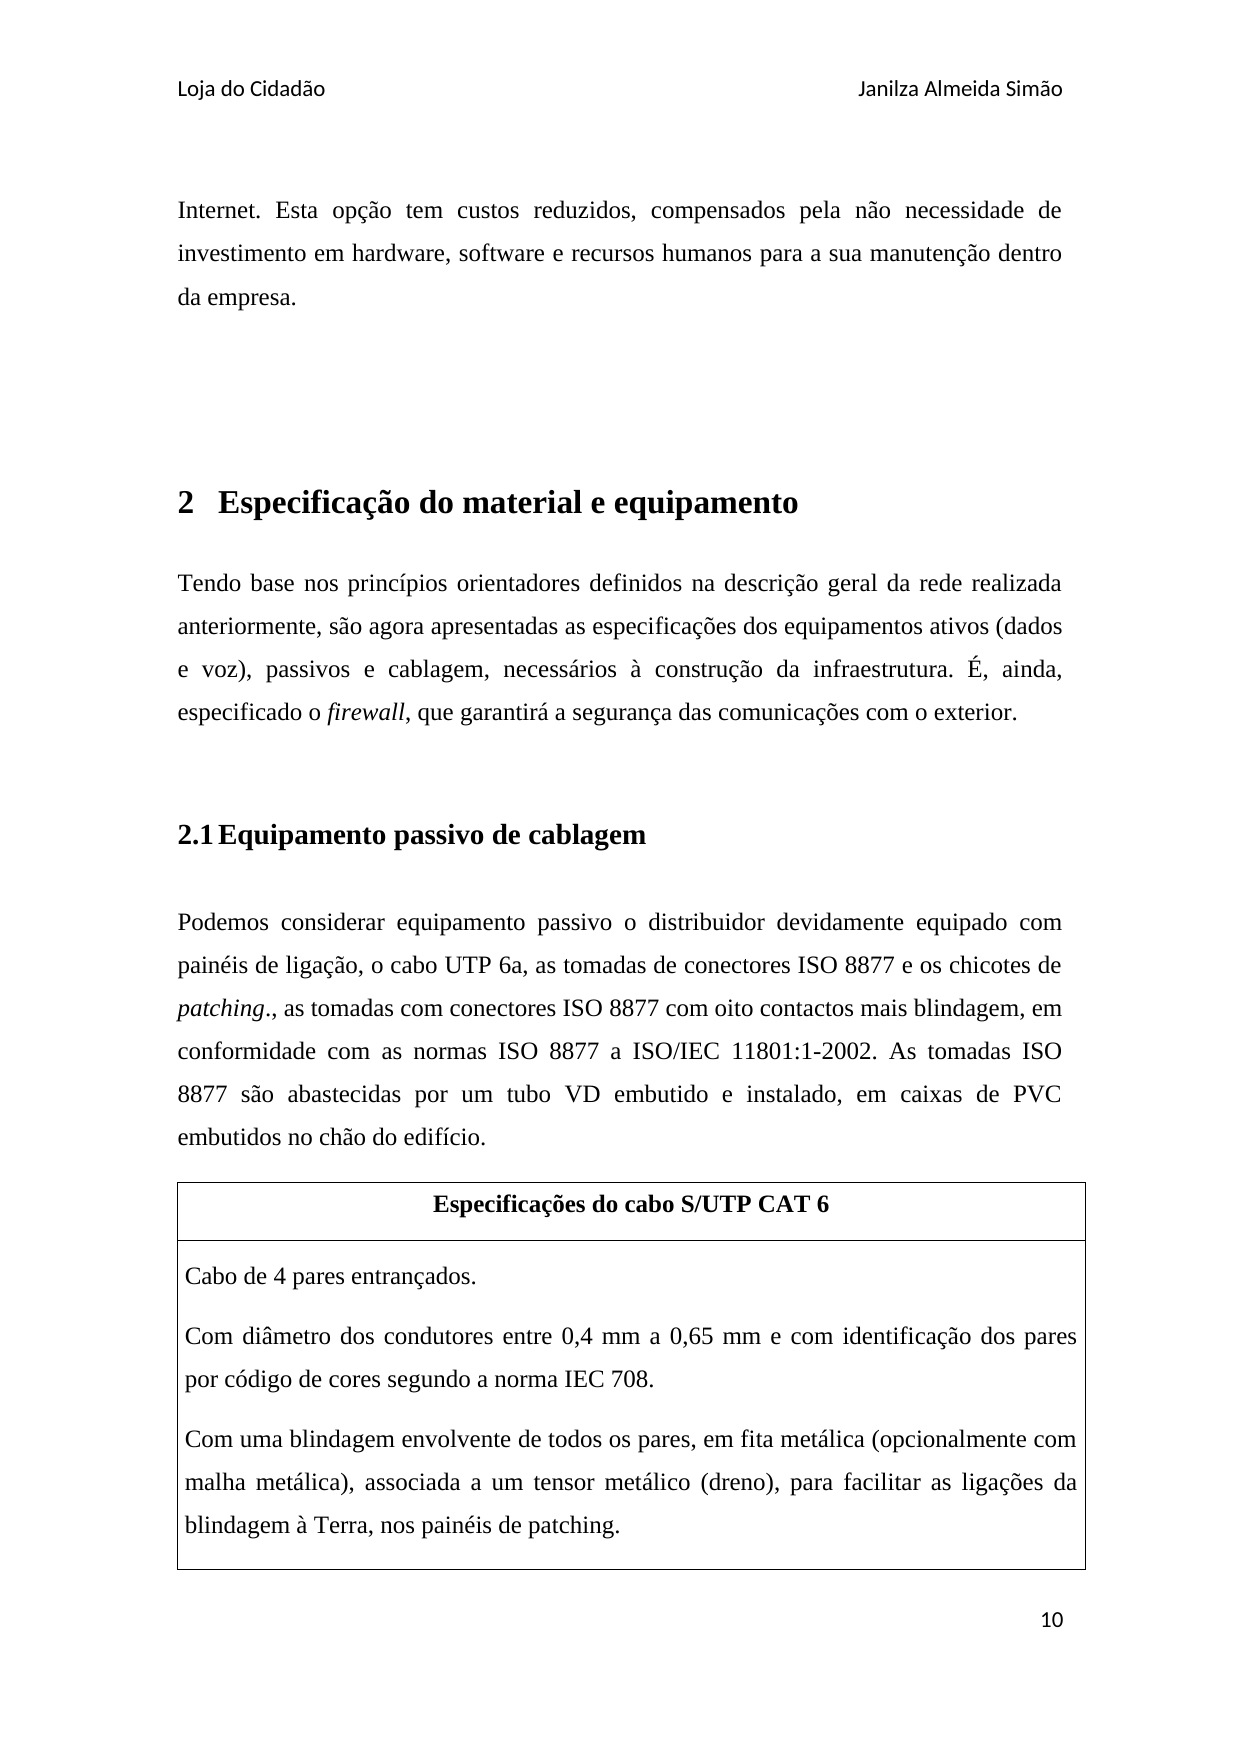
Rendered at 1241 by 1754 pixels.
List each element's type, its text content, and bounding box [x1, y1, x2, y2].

text Tendo base nos princípios orientadores definidos na descrição geral da rede realizada anteriormente, são agora apresentadas as especificações dos equipamentos ativos (dados e voz), passivos e cablagem, necessários à construção da infraestrutura. É, ainda, especificado o firewall, que garantirá a segurança das comunicações com o exterior. [177, 568, 1063, 726]
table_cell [178, 1241, 1085, 1569]
table_header Especificações do cabo S/UTP CAT 6 [178, 1183, 1085, 1240]
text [177, 195, 1063, 310]
subtitle Equipamento passivo de cablagem [177, 817, 1063, 850]
subtitle Especificação do material e equipamento [177, 483, 1063, 521]
text Podemos considerar equipamento passivo o distribuidor devidamente equipado com painéis de ligação, o cabo UTP 6a, as tomadas de conectores ISO 8877 e os chicotes de patching., as tomadas com conectores ISO 8877 com oito contactos mais blindagem, em conformidade com as normas ISO 8877 a ISO/IEC 11801:1-2002. As tomadas ISO 8877 são abastecidas por um tubo VD embutido e instalado, em caixas de PVC embutidos no chão do edifício. [177, 907, 1063, 1151]
